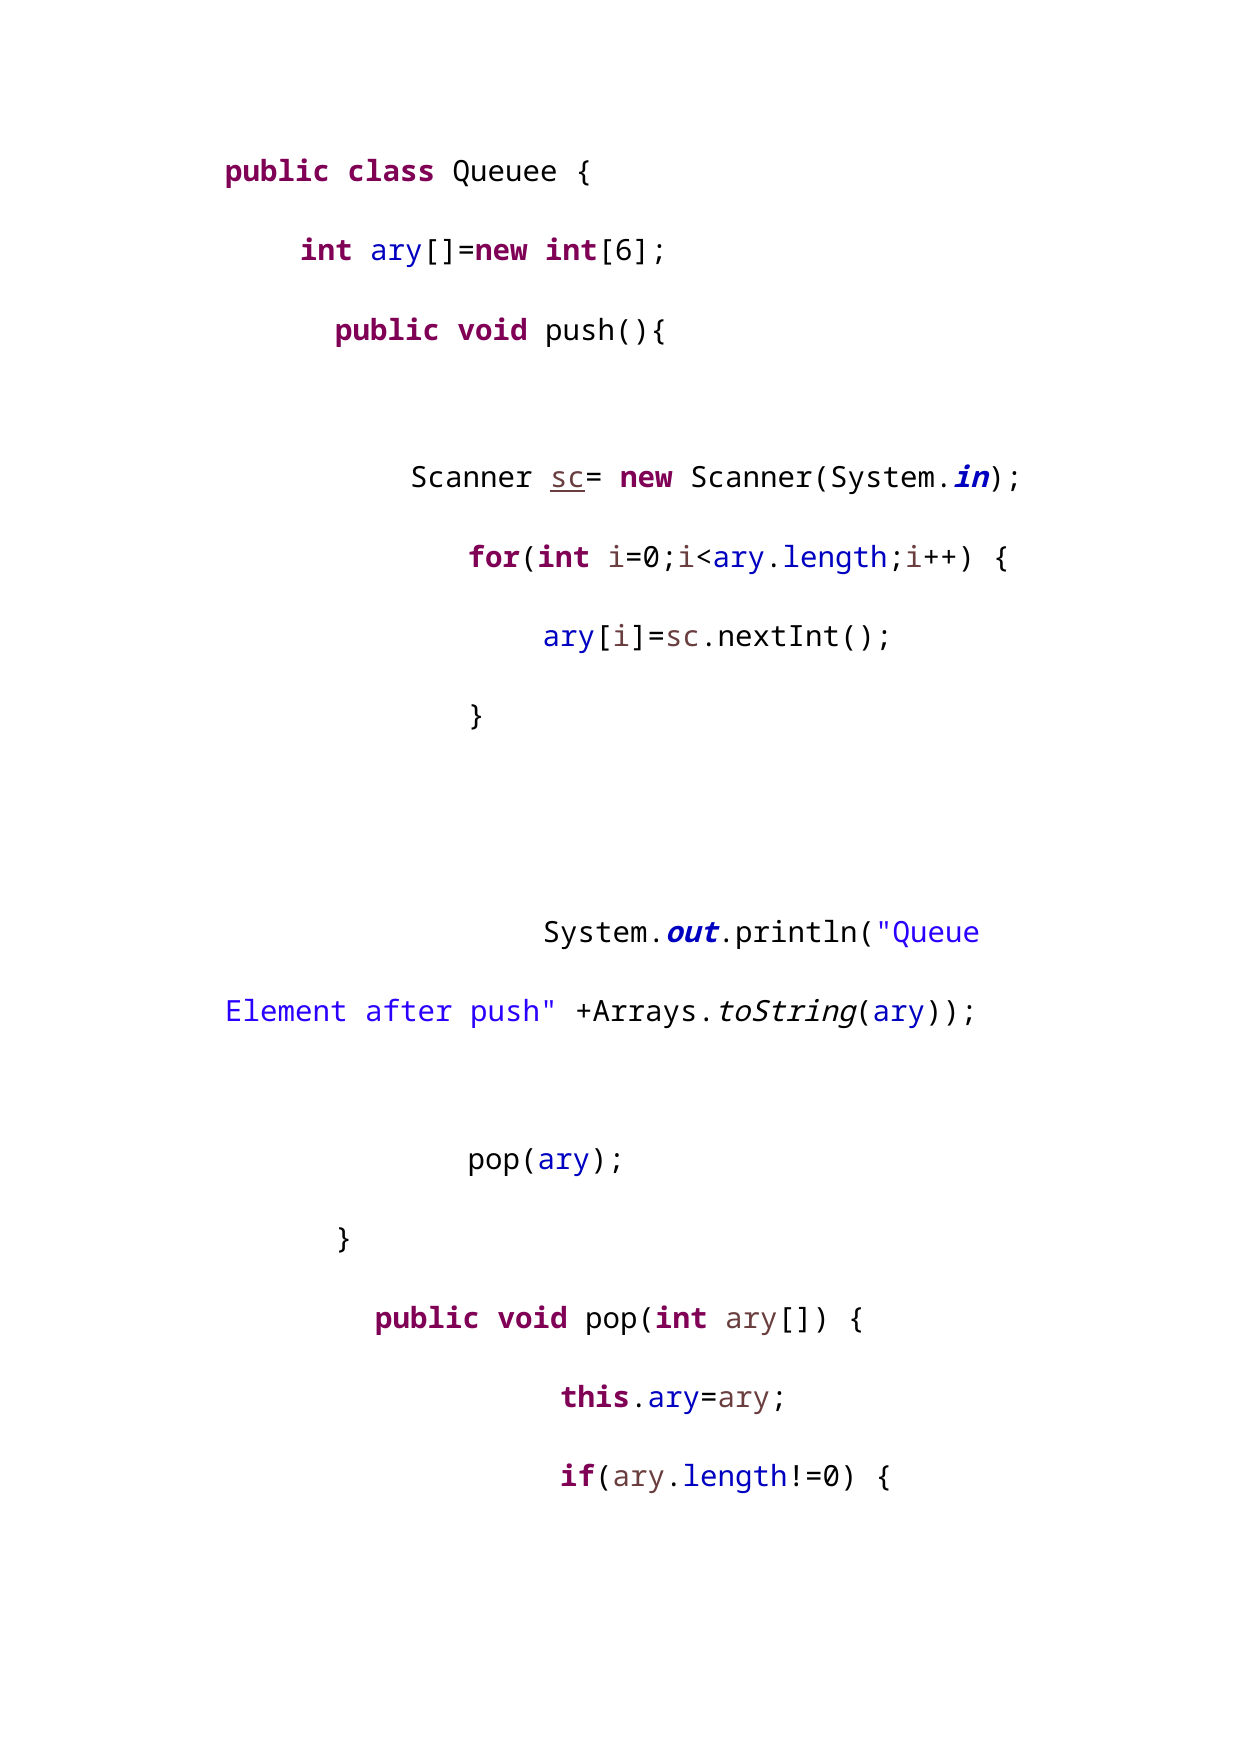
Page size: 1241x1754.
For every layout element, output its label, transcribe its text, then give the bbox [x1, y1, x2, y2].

text this.ary=ary; [225, 1376, 1090, 1416]
text public void push(){ [225, 309, 1090, 348]
text public void pop(int ary[]) { [225, 1297, 1090, 1337]
text for(int i=0;i<ary.length;i++) { [225, 536, 1090, 576]
text } [225, 1217, 1090, 1257]
text Scanner sc= new Scanner(System.in); [225, 457, 1090, 496]
text if(ary.length!=0) { [225, 1456, 1090, 1495]
text int ary[]=new int[6]; [225, 229, 1090, 269]
text public class Queuee { [225, 150, 1090, 190]
text System.out.println("Queue Element after push" +Arrays.toString(ary)); [225, 911, 1090, 1030]
text } [225, 695, 1090, 734]
text pop(ary); [225, 1138, 1090, 1178]
text ary[i]=sc.nextInt(); [225, 615, 1090, 655]
